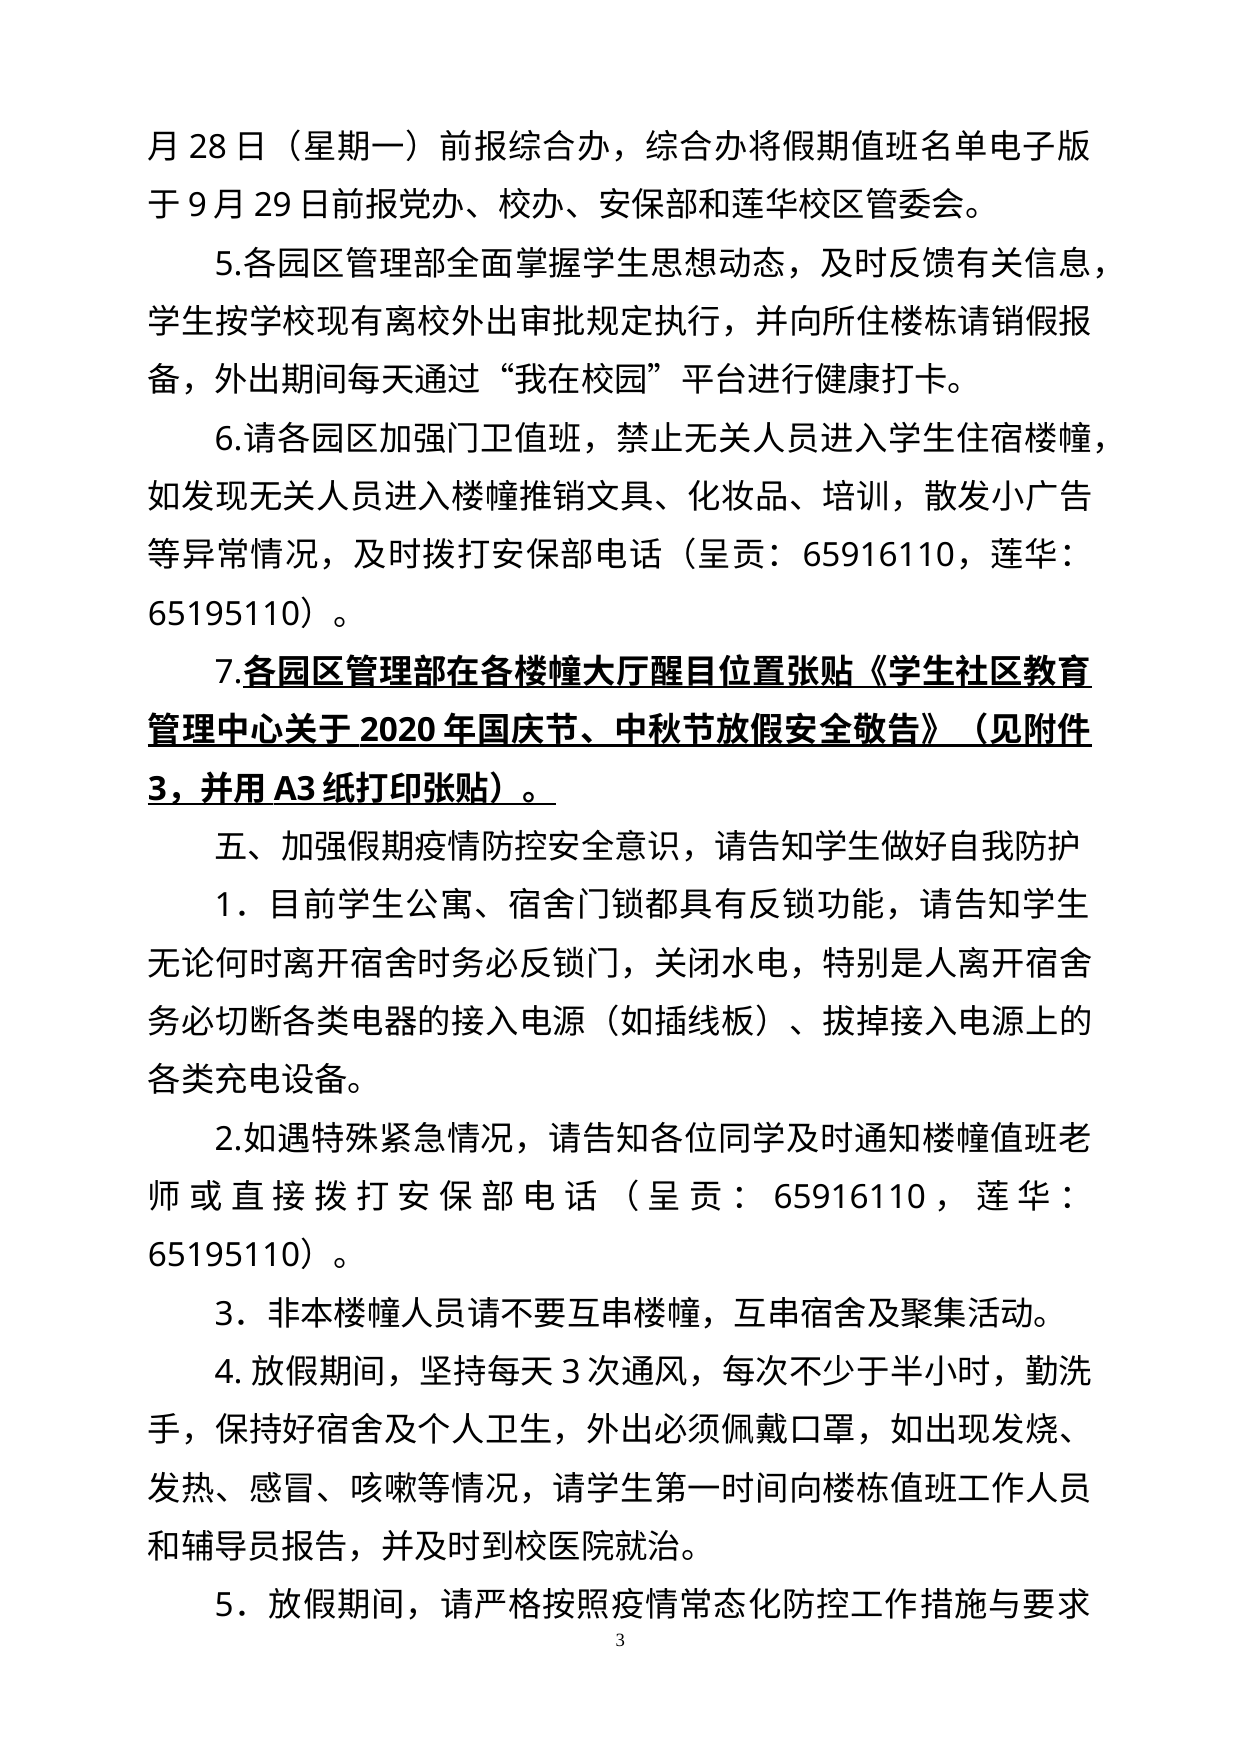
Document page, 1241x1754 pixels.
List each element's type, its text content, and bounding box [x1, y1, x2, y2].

text 7.各园区管理部在各楼幢大厅醒目位置张贴《学生社区教育管理中心关于2020年国庆节、中秋节放假安全敬告》（见附件3，并用A3纸打印张贴）。 [148, 637, 1092, 744]
text 7.各园区管理部在各楼幢大厅醒目位置张贴《学生社区教育管理中心关于2020年国庆节、中秋节放假安全敬告》（见附件3，并用A3纸打印张贴）。 [148, 747, 1092, 812]
text 5.各园区管理部全面掌握学生思想动态，及时反馈有关信息，学生按学校现有离校外出审批规定执行，并向所住楼栋请销假报备，外出期间每天通过“我在校园”平台进行健康打卡。 [148, 228, 1092, 403]
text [148, 1570, 1092, 1628]
text 五、加强假期疫情防控安全意识，请告知学生做好自我防护 [148, 812, 1092, 870]
text 4. 放假期间，坚持每天3次通风，每次不少于半小时，勤洗手，保持好宿舍及个人卫生，外出必须佩戴口罩，如出现发烧、发热、感冒、咳嗽等情况，请学生第一时间向楼栋值班工作人员和辅导员报告，并及时到校医院就治。 [148, 1337, 1092, 1570]
text 1．目前学生公寓、宿舍门锁都具有反锁功能，请告知学生无论何时离开宿舍时务必反锁门，关闭水电，特别是人离开宿舍务必切断各类电器的接入电源（如插线板）、拔掉接入电源上的各类充电设备。 [148, 870, 1092, 1103]
text 2.如遇特殊紧急情况，请告知各位同学及时通知楼幢值班老师或直接拨打安保部电话（呈贡：65916110，莲华：65195110）。 [148, 1103, 1092, 1278]
text 6.请各园区加强门卫值班，禁止无关人员进入学生住宿楼幢，如发现无关人员进入楼幢推销文具、化妆品、培训，散发小广告等异常情况，及时拨打安保部电话（呈贡：65916110，莲华：65195110）。 [148, 403, 1092, 637]
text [148, 112, 1092, 228]
text 3．非本楼幢人员请不要互串楼幢，互串宿舍及聚集活动。 [148, 1278, 1092, 1337]
